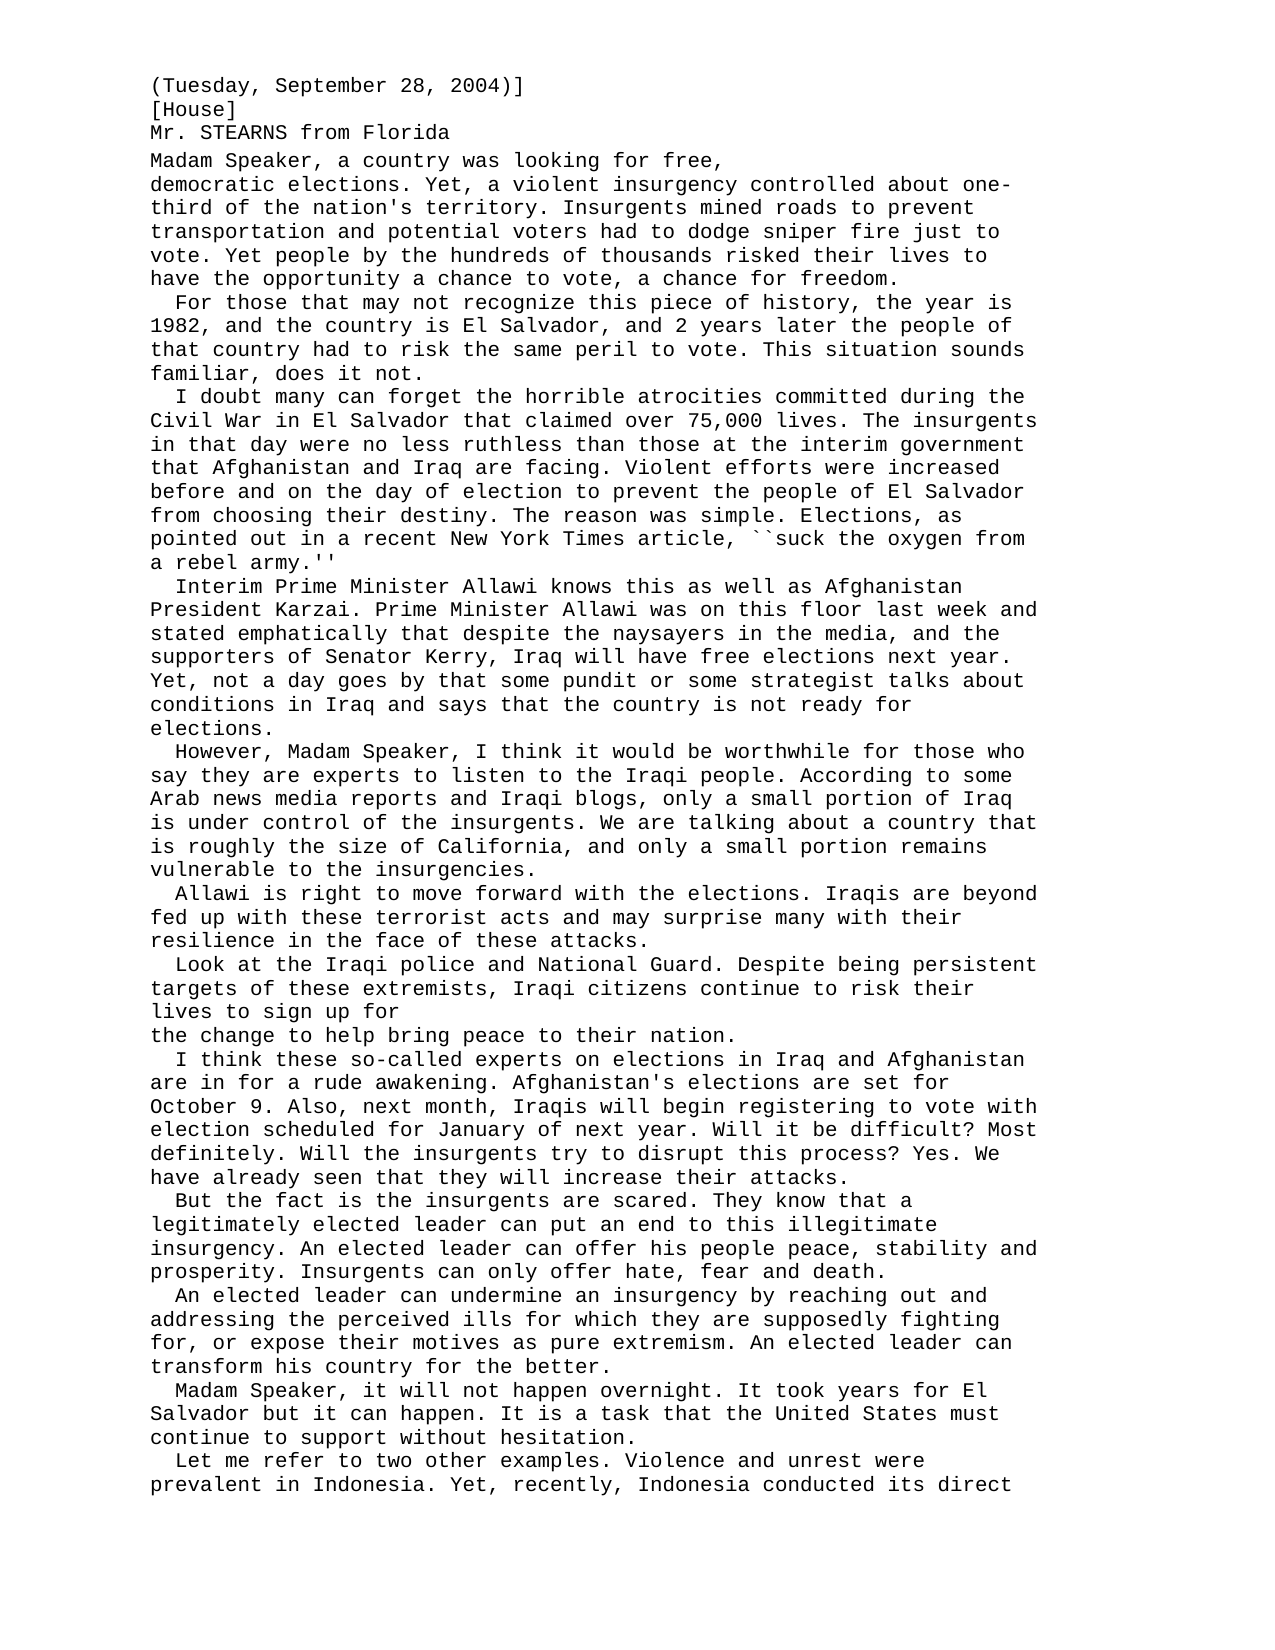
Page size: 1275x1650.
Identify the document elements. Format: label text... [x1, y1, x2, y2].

text An elected leader can undermine an insurgency by reaching out and [150, 1285, 1125, 1309]
text Salvador but it can happen. It is a task that the United States must [150, 1403, 1125, 1427]
text democratic elections. Yet, a violent insurgency controlled about one- [150, 174, 1125, 197]
text is under control of the insurgents. We are talking about a country that [150, 812, 1125, 836]
text Allawi is right to move forward with the elections. Iraqis are beyond [150, 883, 1125, 907]
text stated emphatically that despite the naysayers in the media, and the [150, 623, 1125, 647]
text a rebel army.'' [150, 552, 1125, 576]
text legitimately elected leader can put an end to this illegitimate [150, 1214, 1125, 1238]
text lives to sign up for [150, 1001, 1125, 1025]
text I think these so-called experts on elections in Iraq and Afghanistan [150, 1048, 1125, 1072]
text familiar, does it not. [150, 363, 1125, 386]
text insurgency. An elected leader can offer his people peace, stability and [150, 1238, 1125, 1261]
text that Afghanistan and Iraq are facing. Violent efforts were increased [150, 457, 1125, 481]
text October 9. Also, next month, Iraqis will begin registering to vote with [150, 1096, 1125, 1119]
text vulnerable to the insurgencies. [150, 859, 1125, 883]
text However, Madam Speaker, I think it would be worthwhile for those who [150, 741, 1125, 765]
text the change to help bring peace to their nation. [150, 1025, 1125, 1048]
text resilience in the face of these attacks. [150, 930, 1125, 954]
text Let me refer to two other examples. Violence and unrest were [150, 1451, 1125, 1474]
text Civil War in El Salvador that claimed over 75,000 lives. The insurgents [150, 410, 1125, 434]
text fed up with these terrorist acts and may surprise many with their [150, 907, 1125, 930]
text Yet, not a day goes by that some pundit or some strategist talks about [150, 670, 1125, 694]
text prosperity. Insurgents can only offer hate, fear and death. [150, 1261, 1125, 1285]
text for, or expose their motives as pure extremism. An elected leader can [150, 1332, 1125, 1356]
text conditions in Iraq and says that the country is not ready for [150, 694, 1125, 717]
text Madam Speaker, a country was looking for free, [150, 150, 1125, 174]
text President Karzai. Prime Minister Allawi was on this floor last week and [150, 599, 1125, 623]
text before and on the day of election to prevent the people of El Salvador [150, 481, 1125, 505]
text definitely. Will the insurgents try to disrupt this process? Yes. We [150, 1143, 1125, 1167]
text say they are experts to listen to the Iraqi people. According to some [150, 765, 1125, 788]
text have the opportunity a chance to vote, a chance for freedom. [150, 268, 1125, 292]
text I doubt many can forget the horrible atrocities committed during the [150, 386, 1125, 410]
text in that day were no less ruthless than those at the interim government [150, 434, 1125, 457]
text have already seen that they will increase their attacks. [150, 1167, 1125, 1190]
text transform his country for the better. [150, 1356, 1125, 1379]
text pointed out in a recent New York Times article, ``suck the oxygen from [150, 528, 1125, 552]
text are in for a rude awakening. Afghanistan's elections are set for [150, 1072, 1125, 1096]
text For those that may not recognize this piece of history, the year is [150, 292, 1125, 316]
text 1982, and the country is El Salvador, and 2 years later the people of [150, 316, 1125, 339]
text But the fact is the insurgents are scared. They know that a [150, 1190, 1125, 1214]
text Interim Prime Minister Allawi knows this as well as Afghanistan [150, 576, 1125, 599]
text that country had to risk the same peril to vote. This situation sounds [150, 339, 1125, 363]
text supporters of Senator Kerry, Iraq will have free elections next year. [150, 647, 1125, 670]
text transportation and potential voters had to dodge sniper fire just to [150, 221, 1125, 244]
text prevalent in Indonesia. Yet, recently, Indonesia conducted its direct [150, 1474, 1125, 1498]
text Madam Speaker, it will not happen overnight. It took years for El [150, 1379, 1125, 1403]
text is roughly the size of California, and only a small portion remains [150, 836, 1125, 859]
text Arab news media reports and Iraqi blogs, only a small portion of Iraq [150, 788, 1125, 812]
text addressing the perceived ills for which they are supposedly fighting [150, 1309, 1125, 1332]
text elections. [150, 717, 1125, 741]
text targets of these extremists, Iraqi citizens continue to risk their [150, 978, 1125, 1001]
text vote. Yet people by the hundreds of thousands risked their lives to [150, 244, 1125, 268]
text Look at the Iraqi police and National Guard. Despite being persistent [150, 954, 1125, 978]
text continue to support without hesitation. [150, 1427, 1125, 1451]
text from choosing their destiny. The reason was simple. Elections, as [150, 505, 1125, 528]
text election scheduled for January of next year. Will it be difficult? Most [150, 1119, 1125, 1143]
text third of the nation's territory. Insurgents mined roads to prevent [150, 197, 1125, 221]
